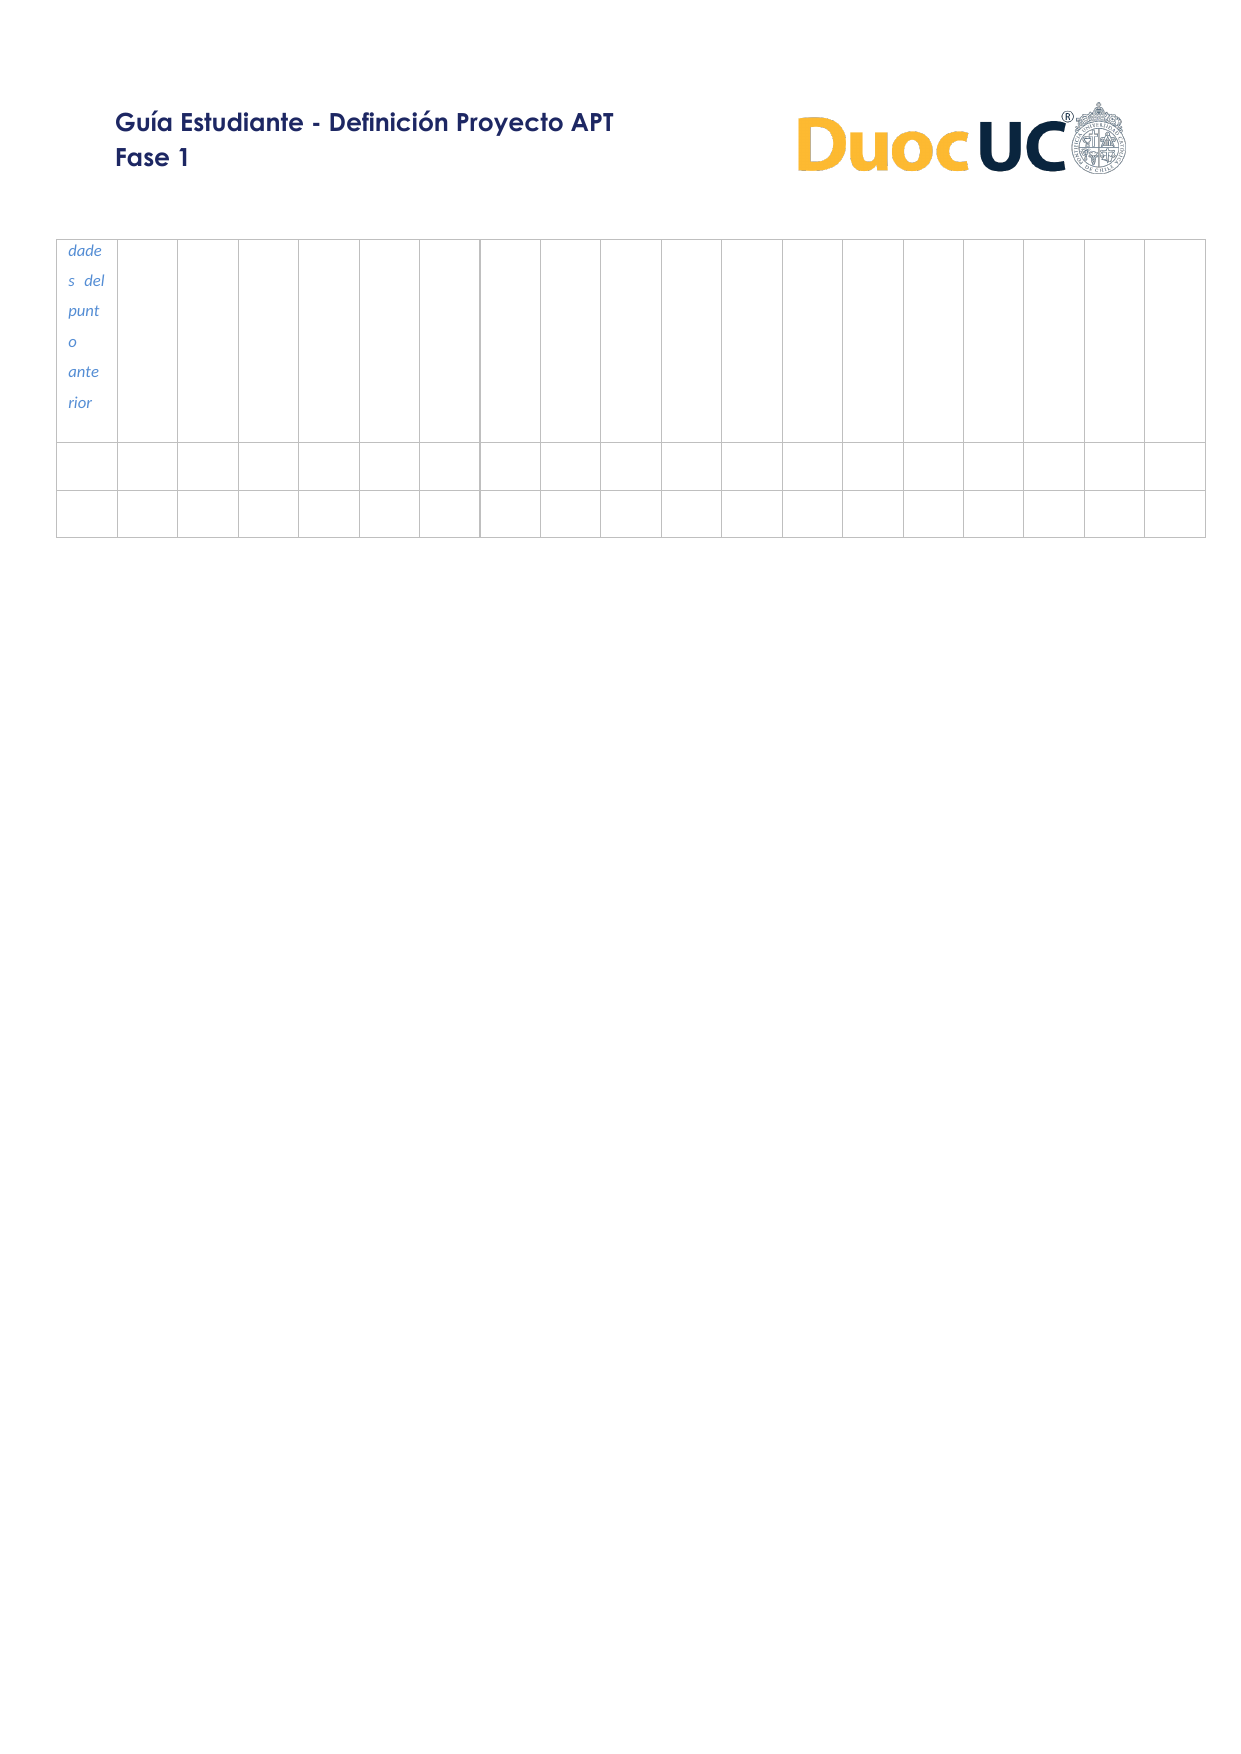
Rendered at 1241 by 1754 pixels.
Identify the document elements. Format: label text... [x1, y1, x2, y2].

table_cell [601, 491, 661, 537]
table_cell [541, 491, 600, 537]
table_cell [239, 491, 298, 537]
table_cell [420, 491, 479, 537]
table_cell [118, 491, 177, 537]
table_cell [964, 491, 1023, 537]
table_cell [783, 491, 842, 537]
table_cell [1024, 443, 1084, 489]
table_cell [843, 443, 903, 489]
table_cell [662, 491, 721, 537]
table_cell [299, 443, 359, 489]
table_cell [1085, 240, 1144, 442]
table_cell [299, 240, 359, 442]
table_cell [601, 240, 661, 442]
table_cell [722, 240, 782, 442]
table_cell [299, 491, 359, 537]
table_cell [420, 443, 479, 489]
table_cell [541, 240, 600, 442]
table_cell [964, 443, 1023, 489]
table_cell [904, 443, 963, 489]
table_cell [1085, 491, 1144, 537]
table_cell [541, 443, 600, 489]
table_cell [1145, 443, 1205, 489]
table_cell [360, 240, 419, 442]
table_cell [481, 443, 540, 489]
table_cell [964, 240, 1023, 442]
table_cell [118, 443, 177, 489]
table_cell [722, 491, 782, 537]
table_cell [843, 491, 903, 537]
table_cell Describe actividades del punto anterior [57, 240, 117, 442]
table_cell [178, 240, 238, 442]
picture [798, 102, 1126, 174]
table_cell [178, 443, 238, 489]
table_cell [118, 240, 177, 442]
table_cell [481, 491, 540, 537]
table_cell [1085, 443, 1144, 489]
table_cell [904, 491, 963, 537]
table_cell [601, 443, 661, 489]
table_cell [904, 240, 963, 442]
table_cell [57, 443, 117, 489]
table_cell [662, 240, 721, 442]
table_cell [722, 443, 782, 489]
table_cell [783, 443, 842, 489]
table_cell [178, 491, 238, 537]
table_cell [662, 443, 721, 489]
table_cell [239, 443, 298, 489]
table_cell [57, 491, 117, 537]
table_cell [1024, 240, 1084, 442]
table_cell [239, 240, 298, 442]
table_cell [783, 240, 842, 442]
table_cell [1145, 240, 1205, 442]
table_cell [420, 240, 479, 442]
table_cell [843, 240, 903, 442]
table_cell [1024, 491, 1084, 537]
table_cell [1145, 491, 1205, 537]
table_cell [481, 240, 540, 442]
table_cell [360, 443, 419, 489]
table_cell [360, 491, 419, 537]
